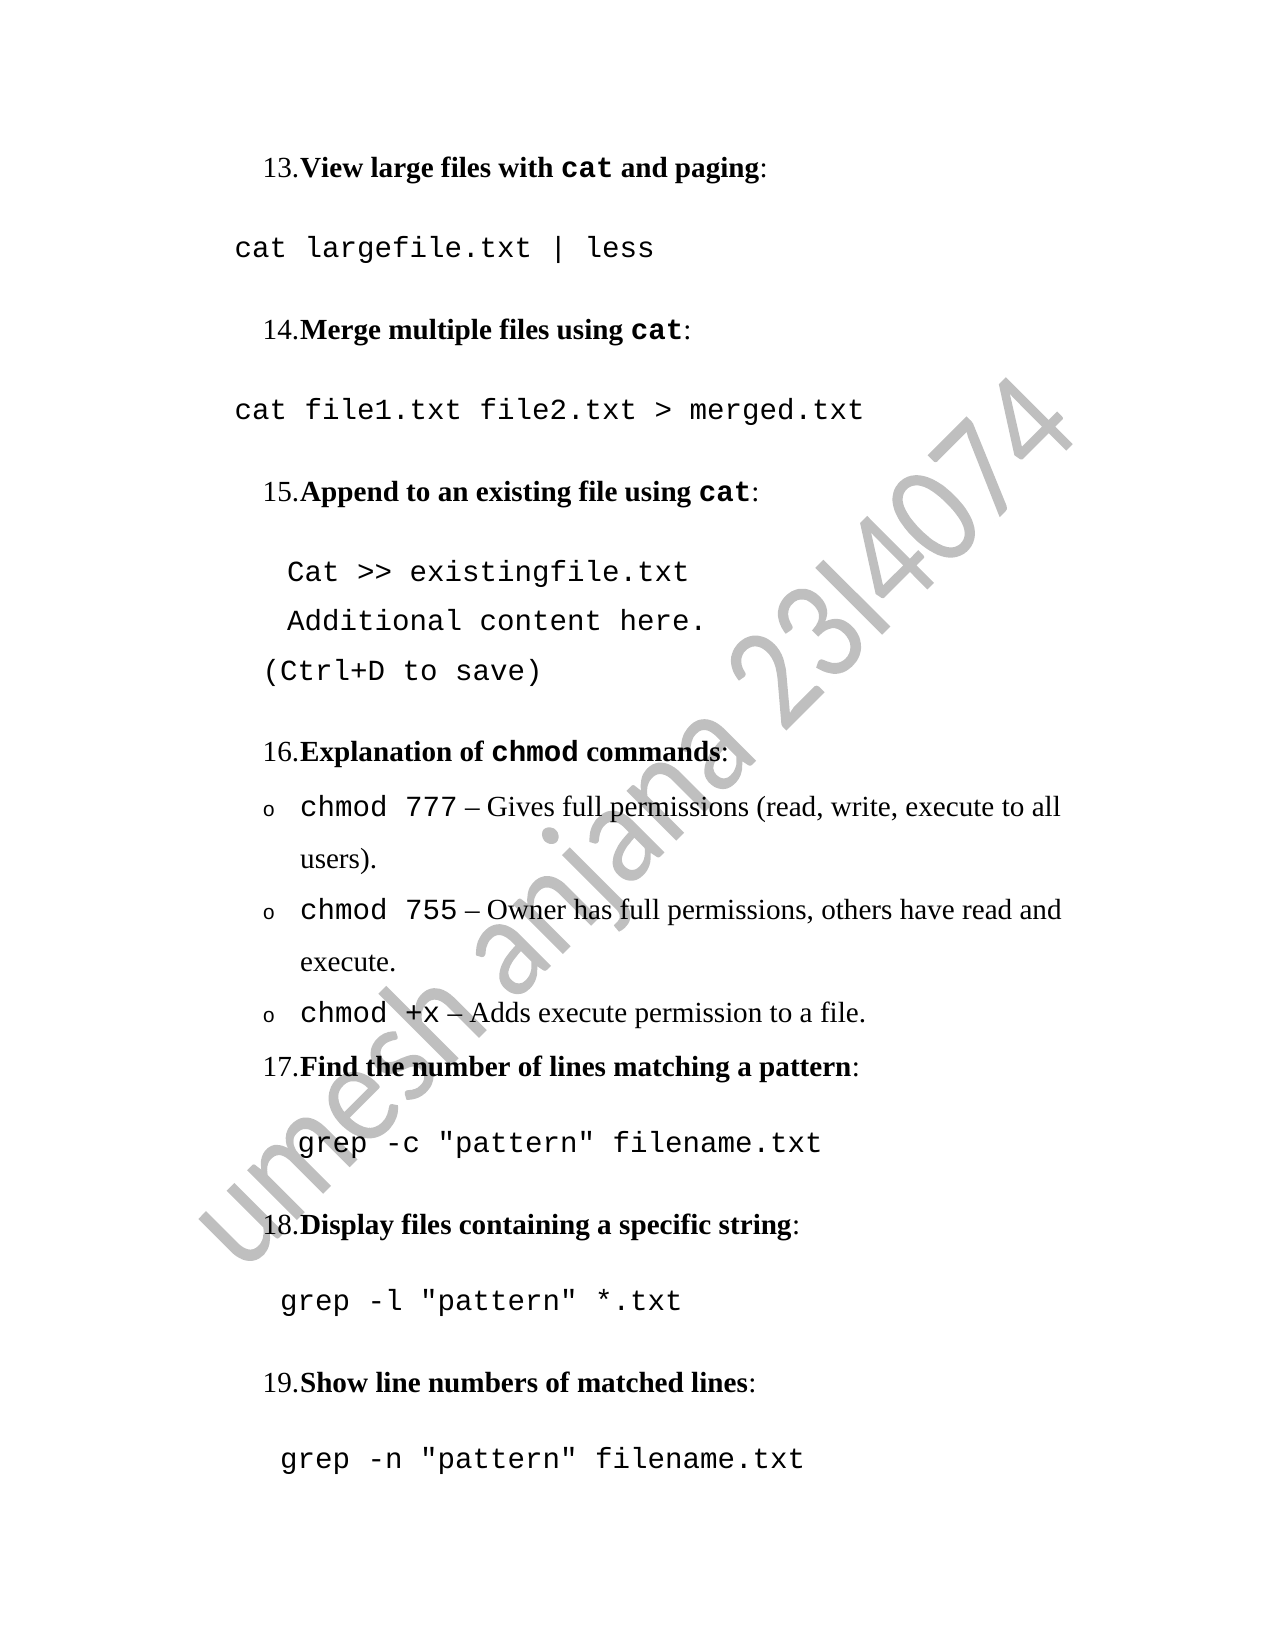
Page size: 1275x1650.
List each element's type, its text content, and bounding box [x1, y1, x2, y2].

text Additional content here. [234, 606, 1125, 639]
text grep -c "pattern" filename.txt [262, 1128, 1125, 1161]
list Merge multiple files using cat: [262, 312, 1125, 348]
list chmod 777 – Gives full permissions (read, write, execute to all users). [262, 789, 1125, 875]
list Explanation of chmod commands: [262, 734, 1125, 771]
list Append to an existing file using cat: [262, 474, 1125, 510]
text cat largefile.txt | less [234, 233, 1125, 266]
list Display files containing a specific string: [262, 1207, 1125, 1241]
text grep -n "pattern" filename.txt [262, 1445, 1125, 1478]
list chmod +x – Adds execute permission to a file. [262, 995, 1125, 1031]
list Find the number of lines matching a pattern: [262, 1049, 1125, 1082]
text cat file1.txt file2.txt > merged.txt [234, 395, 1125, 428]
list Show line numbers of matched lines: [262, 1365, 1125, 1399]
text grep -l "pattern" *.txt [262, 1287, 1125, 1319]
text Cat >> existingfile.txt [234, 557, 1125, 590]
list chmod 755 – Owner has full permissions, others have read and execute. [262, 892, 1125, 978]
list View large files with cat and paging: [262, 150, 1125, 186]
text (Ctrl+D to save) [262, 656, 1125, 689]
